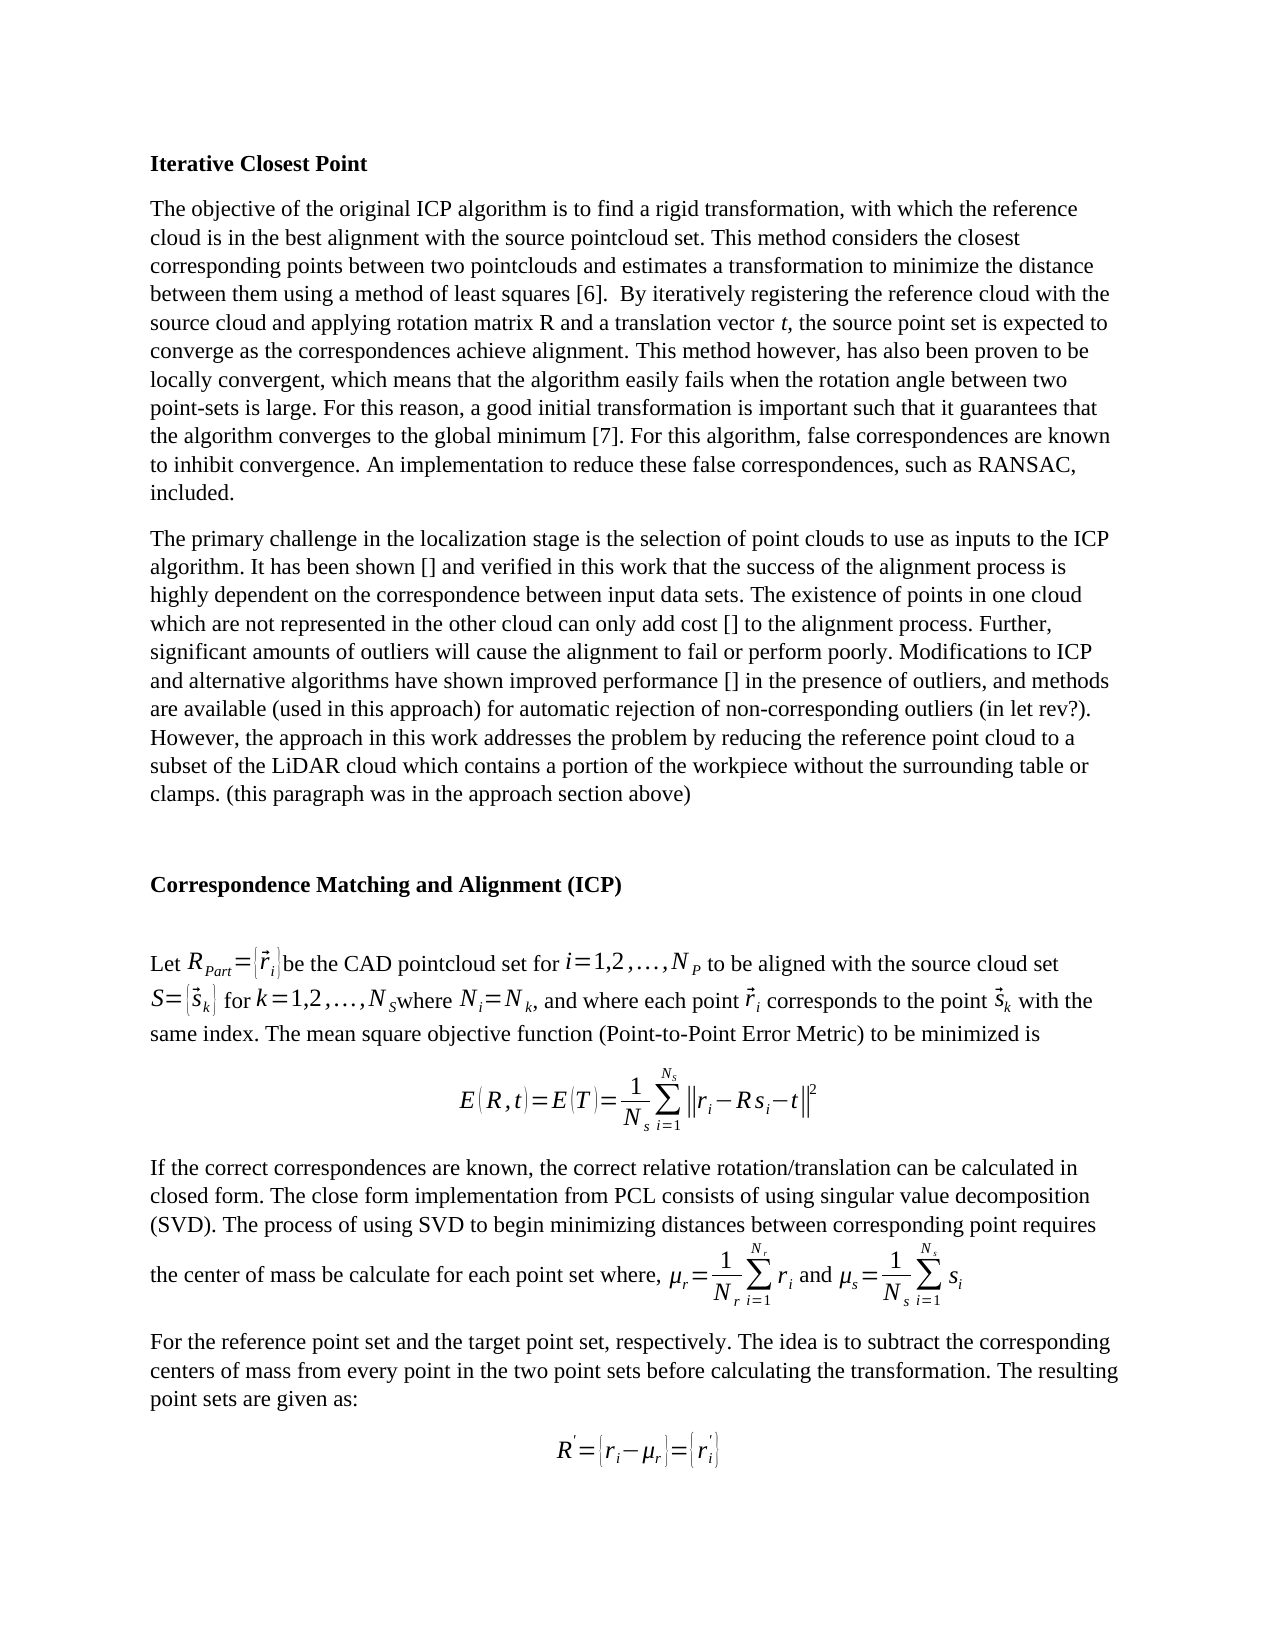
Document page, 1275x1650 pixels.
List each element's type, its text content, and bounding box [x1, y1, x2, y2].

text The objective of the original ICP algorithm is to find a rigid transformation, with which the reference cloud is in the best alignment with the source pointcloud set. This method considers the closest corresponding points between two pointclouds and estimates a transformation to minimize the distance between them using a method of least squares [6]. By iteratively registering the reference cloud with the source cloud and applying rotation matrix R and a translation vector t, the source point set is expected to converge as the correspondences achieve alignment. This method however, has also been proven to be locally convergent, which means that the algorithm easily fails when the rotation angle between two point-sets is large. For this reason, a good initial transformation is important such that it guarantees that the algorithm converges to the global minimum [7]. For this algorithm, false correspondences are known to inhibit convergence. An implementation to reduce these false correspondences, such as RANSAC, included. [150, 195, 1125, 506]
text Iterative Closest Point [150, 150, 1125, 176]
text For the reference point set and the target point set, respectively. The idea is to subtract the corresponding centers of mass from every point in the two point sets before calculating the transformation. The resulting point sets are given as: [150, 1328, 1125, 1411]
text Correspondence Matching and Alignment (ICP) [150, 871, 1125, 927]
text The primary challenge in the localization stage is the selection of point clouds to use as inputs to the ICP algorithm. It has been shown [] and verified in this work that the success of the alignment process is highly dependent on the correspondence between input data sets. The existence of points in one cloud which are not represented in the other cloud can only add cost [] to the alignment process. Further, significant amounts of outliers will cause the alignment to fail or perform poorly. Modifications to ICP and alternative algorithms have shown improved performance [] in the presence of outliers, and methods are available (used in this approach) for automatic rejection of non-corresponding outliers (in let rev?). However, the approach in this work addresses the problem by reducing the reference point cloud to a subset of the LiDAR cloud which contains a portion of the workpiece without the surrounding table or clamps. (this paragraph was in the approach section above) [150, 524, 1125, 807]
text Let be the CAD pointcloud set for to be aligned with the source cloud set for where , and where each point corresponds to the point with the same index. The mean square objective function (Point-to-Point Error Metric) to be minimized is [150, 946, 1125, 1046]
text If the correct correspondences are known, the correct relative rotation/translation can be calculated in closed form. The close form implementation from PCL consists of using singular value decomposition (SVD). The process of using SVD to begin minimizing distances between corresponding point requires the center of mass be calculate for each point set where, and [150, 1154, 1125, 1309]
